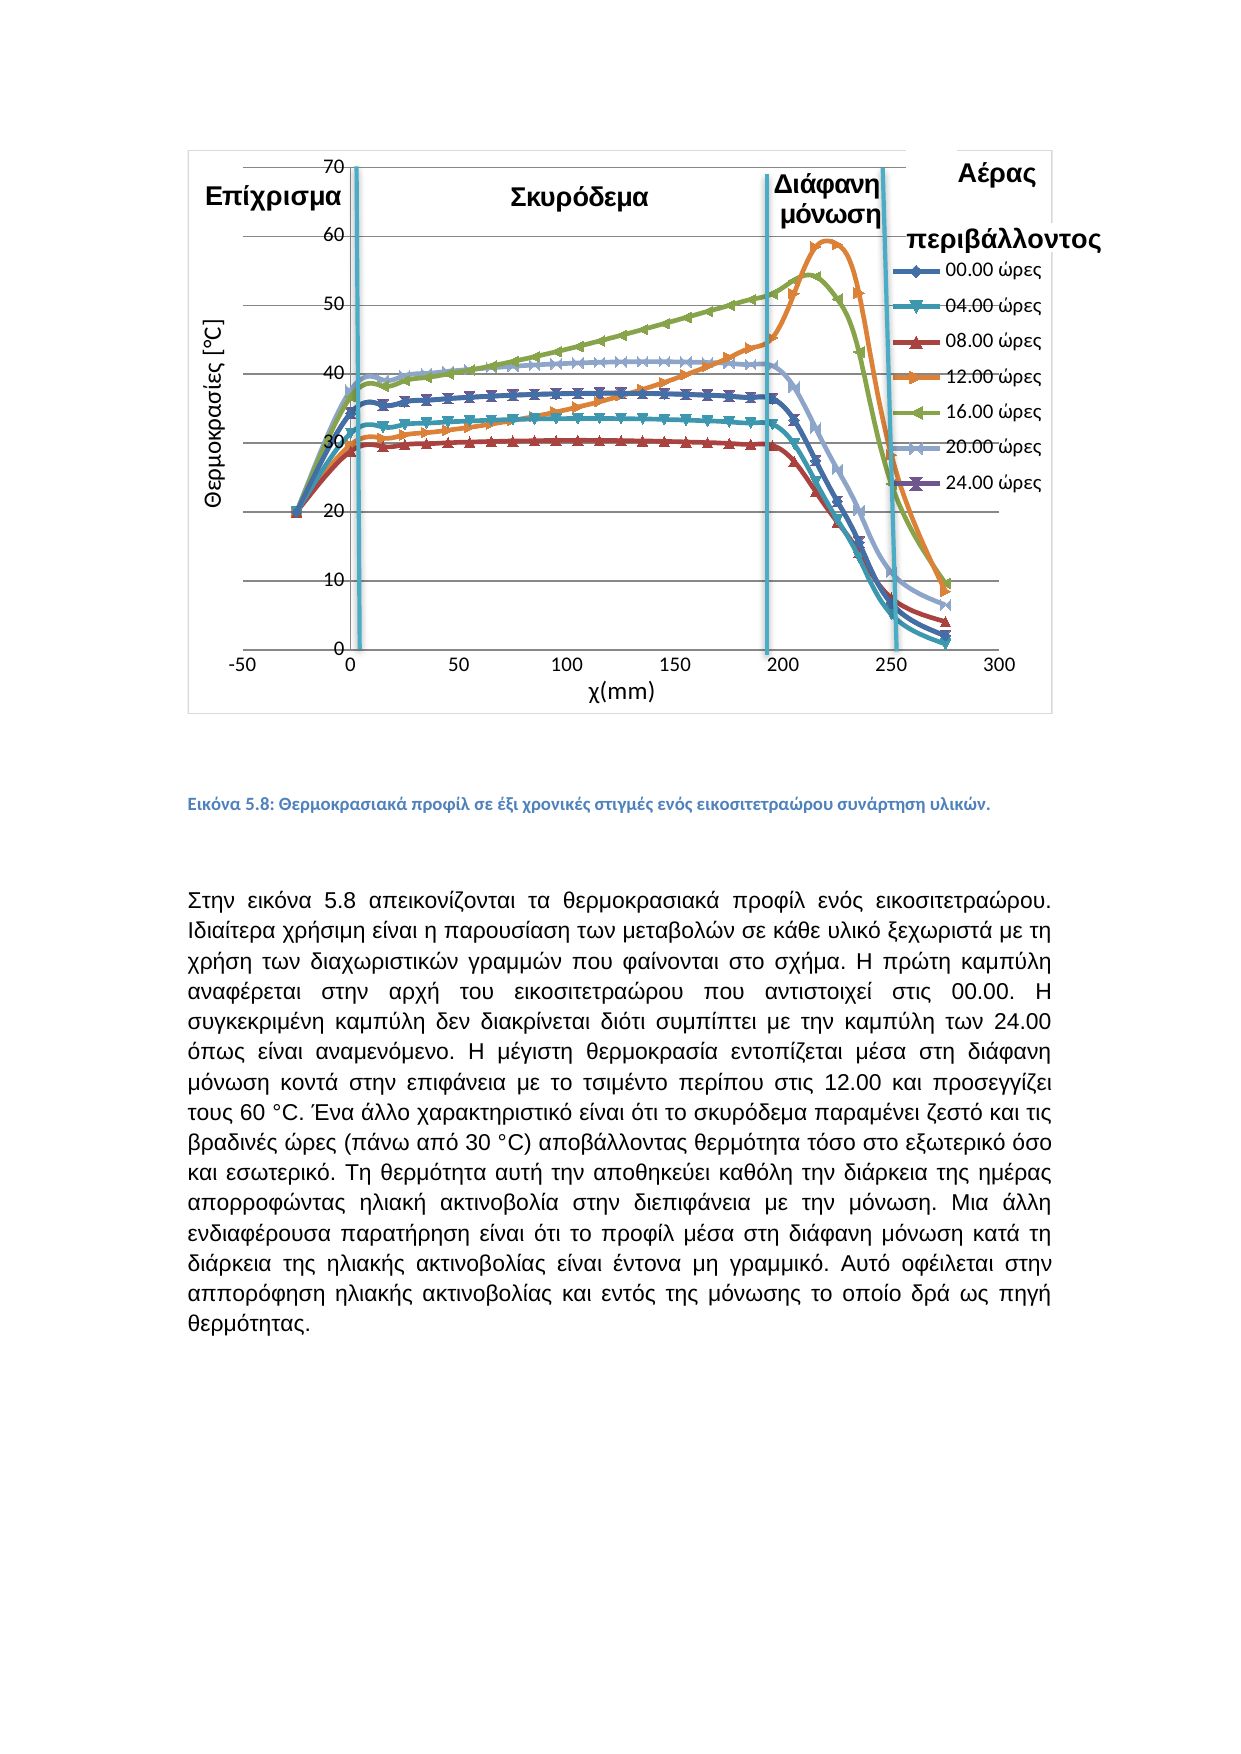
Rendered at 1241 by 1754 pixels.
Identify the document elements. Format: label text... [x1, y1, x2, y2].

text Εικόνα 5.8: Θερμοκρασιακά προφίλ σε έξι χρονικές στιγμές ενός εικοσιτετραώρου συνάρτηση υλικών. [187, 792, 1053, 815]
text Στην εικόνα 5.8 απεικονίζονται τα θερμοκρασιακά προφίλ ενός εικοσιτετραώρου. Ιδιαίτερα χρήσιμη είναι η παρουσίαση των μεταβολών σε κάθε υλικό ξεχωριστά με τη χρήση των διαχωριστικών γραμμών που φαίνονται στο σχήμα. Η πρώτη καμπύλη αναφέρεται στην αρχή του εικοσιτετραώρου που αντιστοιχεί στις 00.00. Η συγκεκριμένη καμπύλη δεν διακρίνεται διότι συμπίπτει με την καμπύλη των 24.00 όπως είναι αναμενόμενο. Η μέγιστη θερμοκρασία εντοπίζεται μέσα στη διάφανη μόνωση κοντά στην επιφάνεια με το τσιμέντο περίπου στις 12.00 και προσεγγίζει τους 60 °C. Ένα άλλο χαρακτηριστικό είναι ότι το σκυρόδεμα παραμένει ζεστό και τις βραδινές ώρες (πάνω από 30 °C) αποβάλλοντας θερμότητα τόσο στο εξωτερικό όσο και εσωτερικό. Τη θερμότητα αυτή την αποθηκεύει καθόλη την διάρκεια της ημέρας απορροφώντας ηλιακή ακτινοβολία στην διεπιφάνεια με την μόνωση. Μια άλλη ενδιαφέρουσα παρατήρηση είναι ότι το προφίλ μέσα στη διάφανη μόνωση κατά τη διάρκεια της ηλιακής ακτινοβολίας είναι έντονα μη γραμμικό. Αυτό οφέιλεται στην αππορόφηση ηλιακής ακτινοβολίας και εντός της μόνωσης το οποίο δρά ως πηγή θερμότητας. [187, 887, 1053, 1336]
